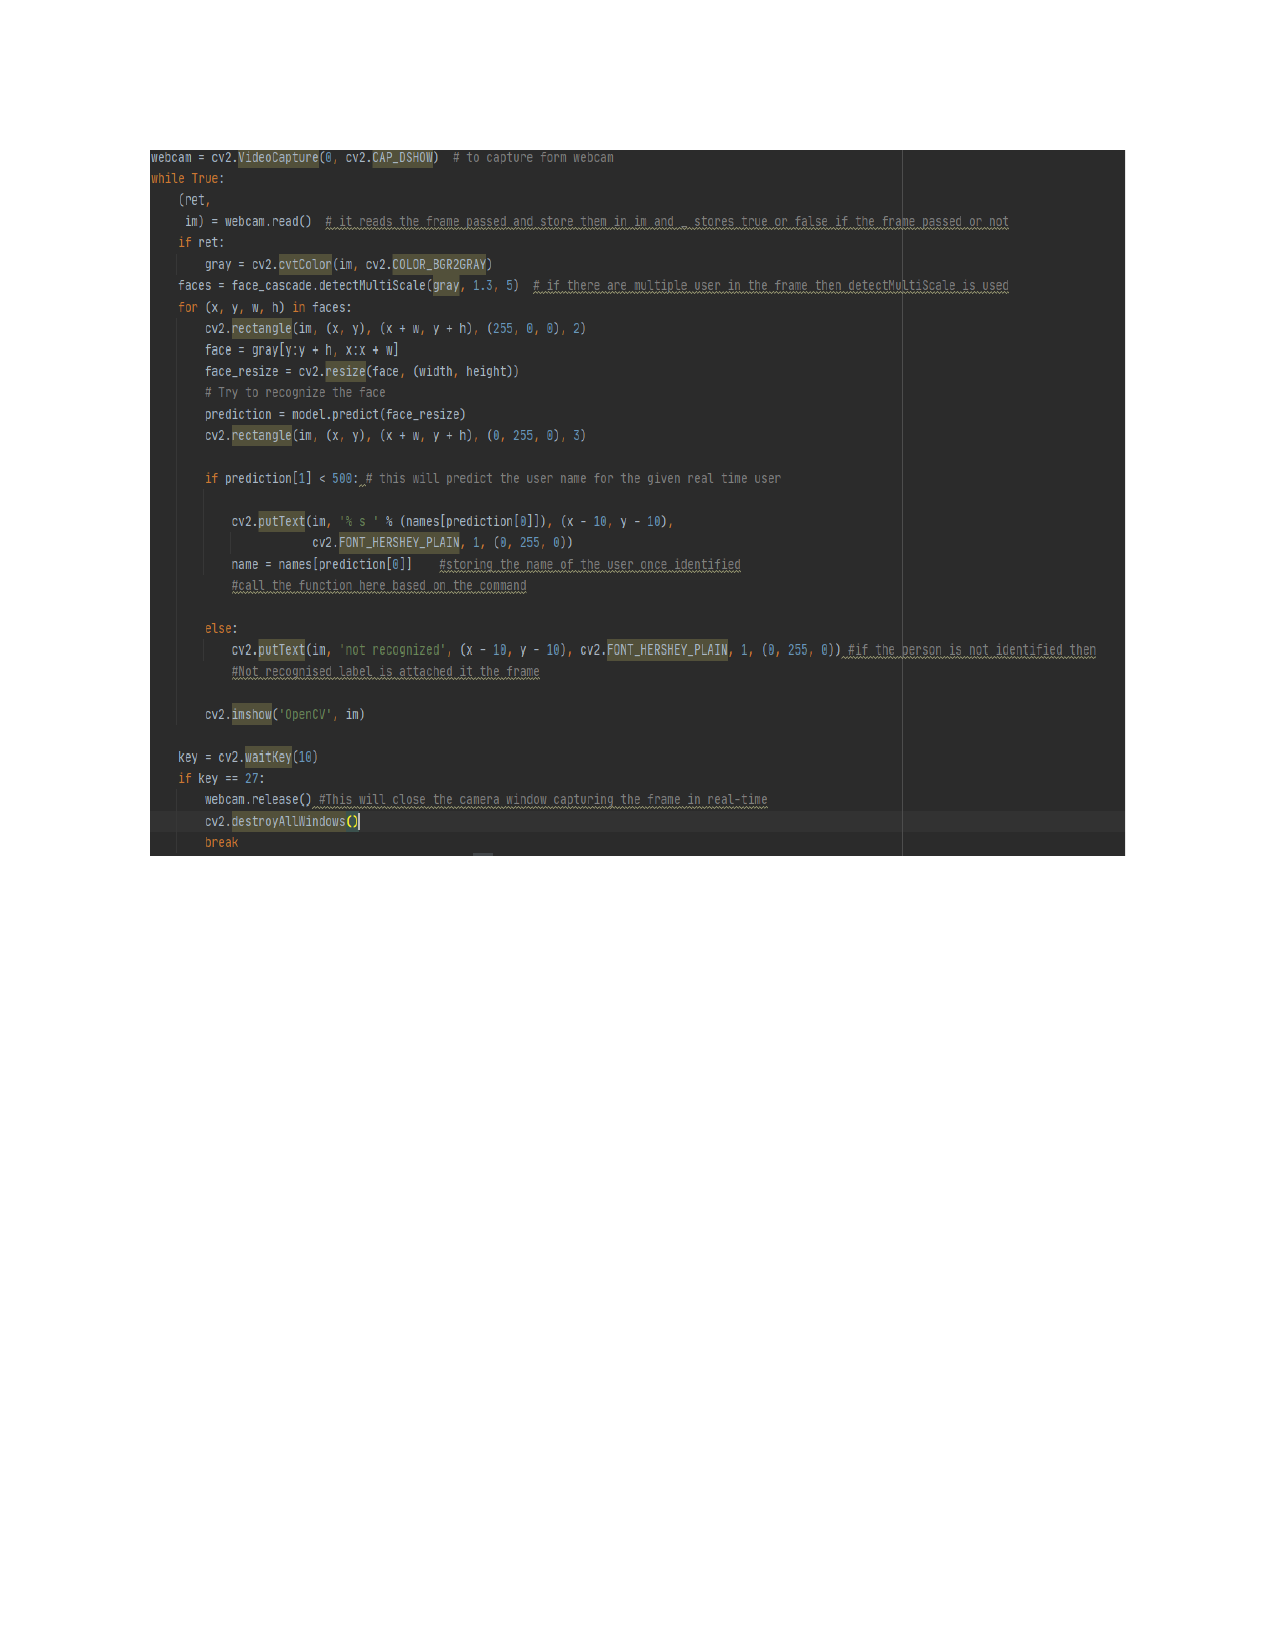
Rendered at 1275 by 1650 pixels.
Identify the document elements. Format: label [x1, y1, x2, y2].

picture [150, 150, 1125, 856]
